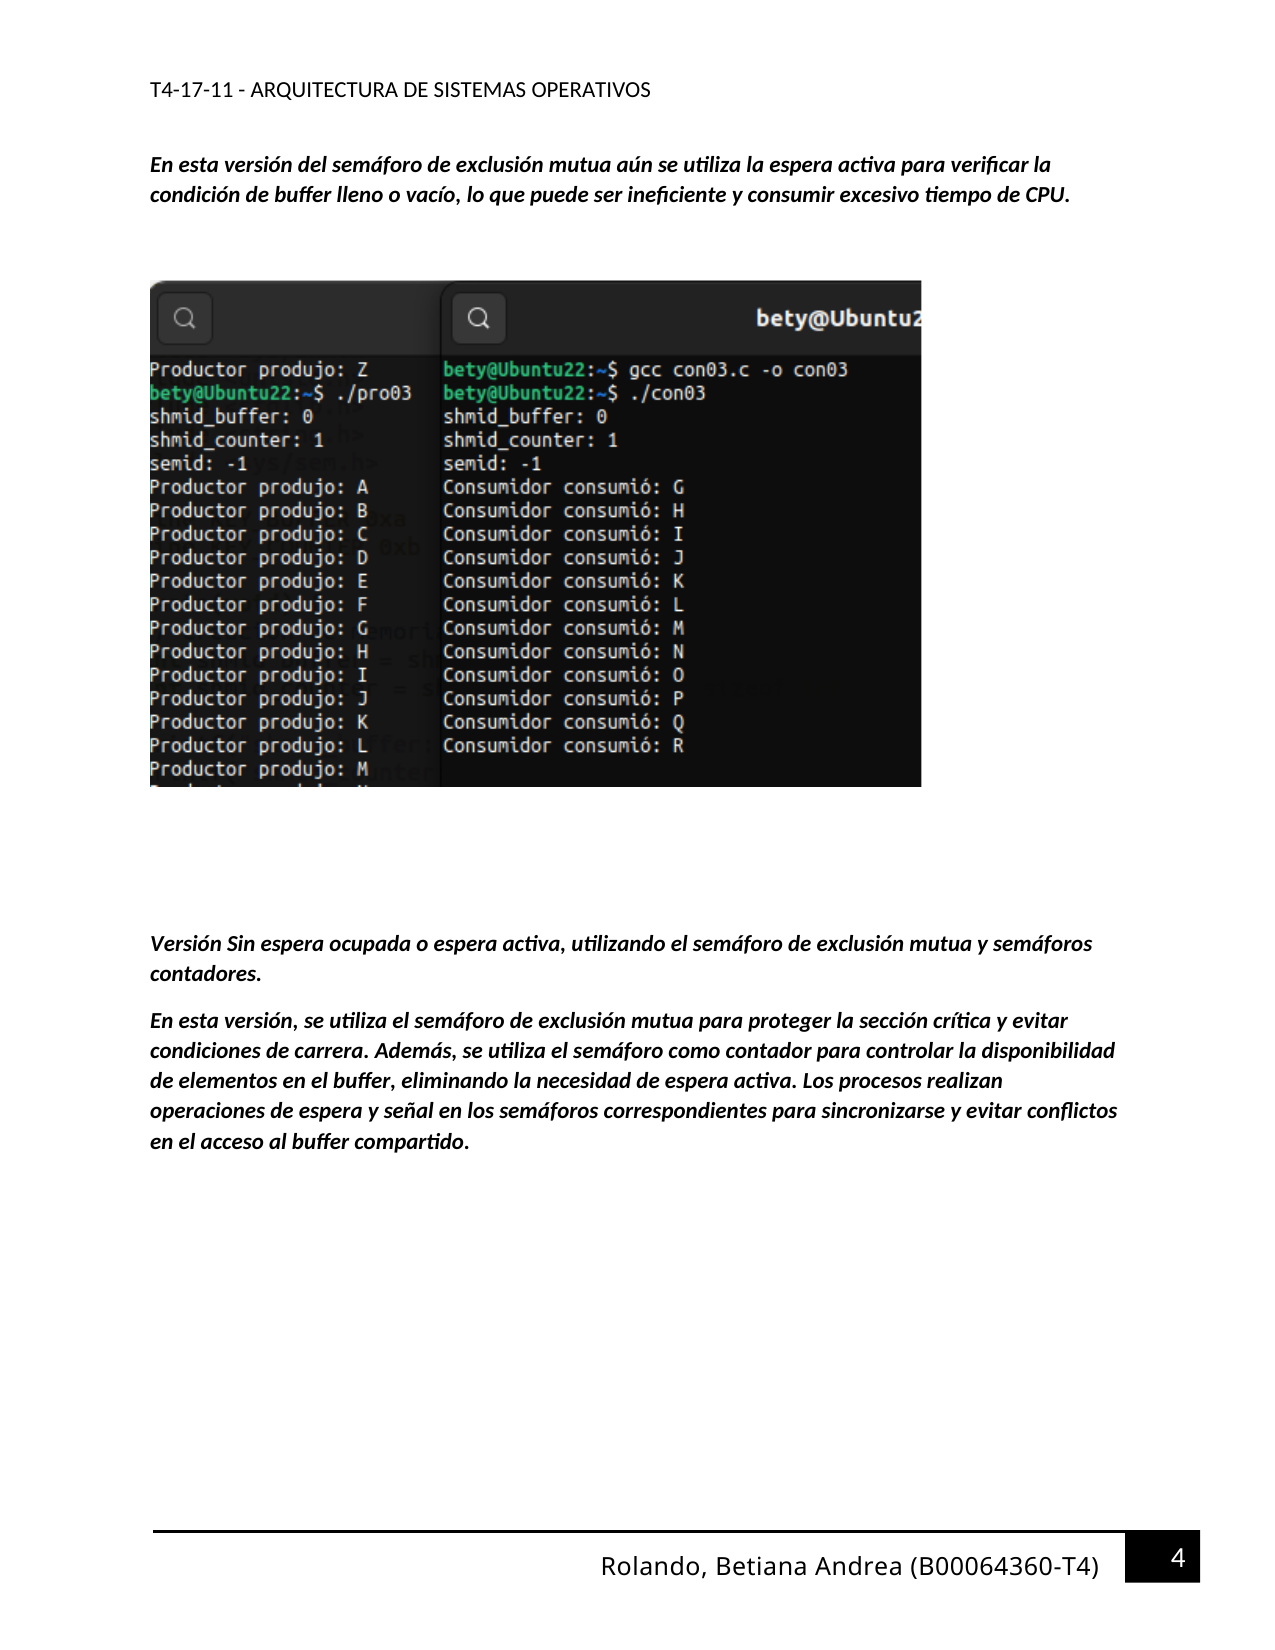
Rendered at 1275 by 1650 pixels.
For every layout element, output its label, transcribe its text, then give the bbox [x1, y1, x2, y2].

text En esta versión, se utiliza el semáforo de exclusión mutua para proteger la sección crítica y evitar condiciones de carrera. Además, se utiliza el semáforo como contador para controlar la disponibilidad de elementos en el buffer, eliminando la necesidad de espera activa. Los procesos realizan operaciones de espera y señal en los semáforos correspondientes para sincronizarse y evitar conflictos en el acceso al buffer compartido. [150, 1006, 1125, 1155]
text En esta versión del semáforo de exclusión mutua aún se utiliza la espera activa para verificar la condición de buffer lleno o vacío, lo que puede ser ineficiente y consumir excesivo tiempo de CPU. [150, 150, 1125, 208]
text Versión Sin espera ocupada o espera activa, utilizando el semáforo de exclusión mutua y semáforos contadores. [150, 929, 1125, 987]
picture [150, 280, 922, 787]
